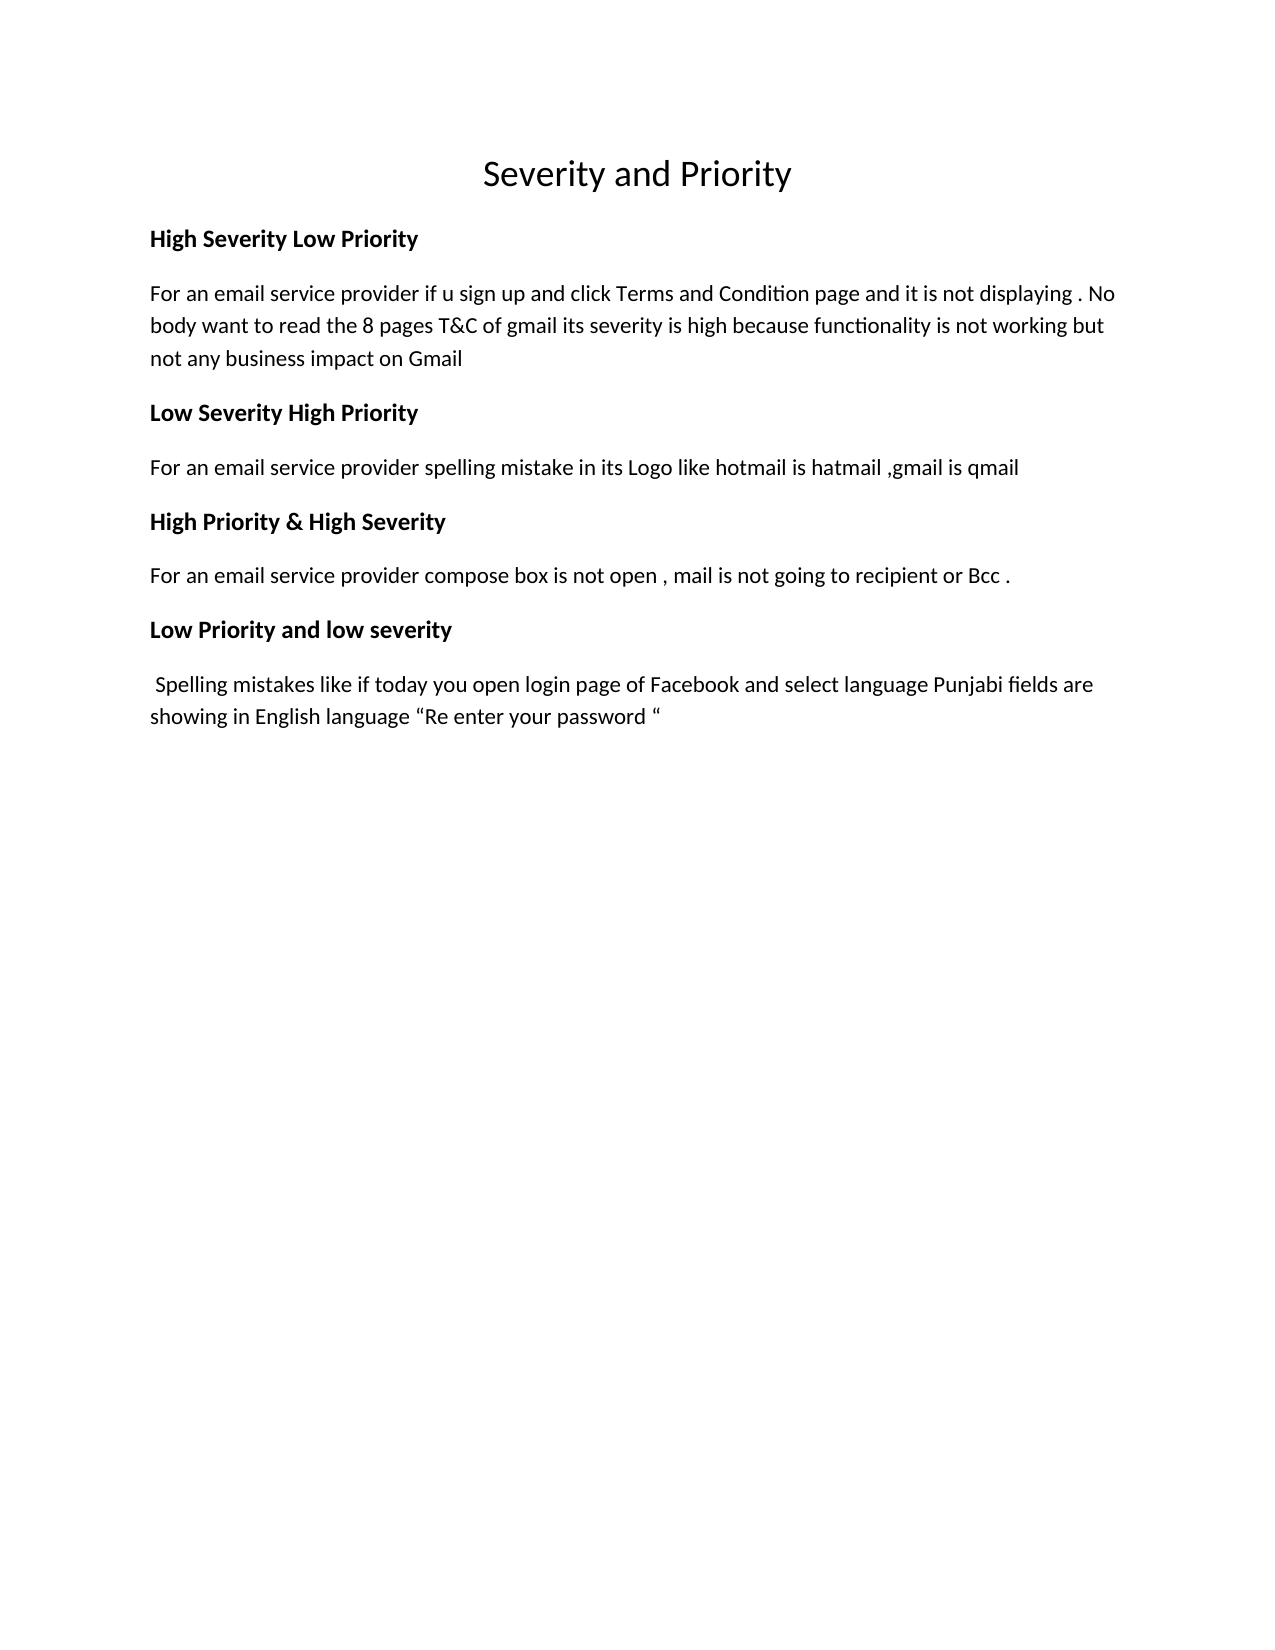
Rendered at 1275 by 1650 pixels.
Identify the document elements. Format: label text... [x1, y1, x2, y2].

text For an email service provider if u sign up and click Terms and Condition page and it is not displaying . No body want to read the 8 pages T&C of gmail its severity is high because functionality is not working but not any business impact on Gmail [150, 279, 1125, 372]
text Low Severity High Priority [150, 397, 1125, 427]
text High Priority & High Severity [150, 506, 1125, 536]
text For an email service provider spelling mistake in its Logo like hotmail is hatmail ,gmail is qmail [150, 453, 1125, 481]
text Spelling mistakes like if today you open login page of Facebook and select language Punjabi fields are showing in English language “Re enter your password “ [150, 670, 1125, 731]
text High Severity Low Priority [150, 223, 1125, 254]
text Low Priority and low severity [150, 614, 1125, 645]
text For an email service provider compose box is not open , mail is not going to recipient or Bcc . [150, 561, 1125, 589]
text Severity and Priority [150, 150, 1125, 196]
